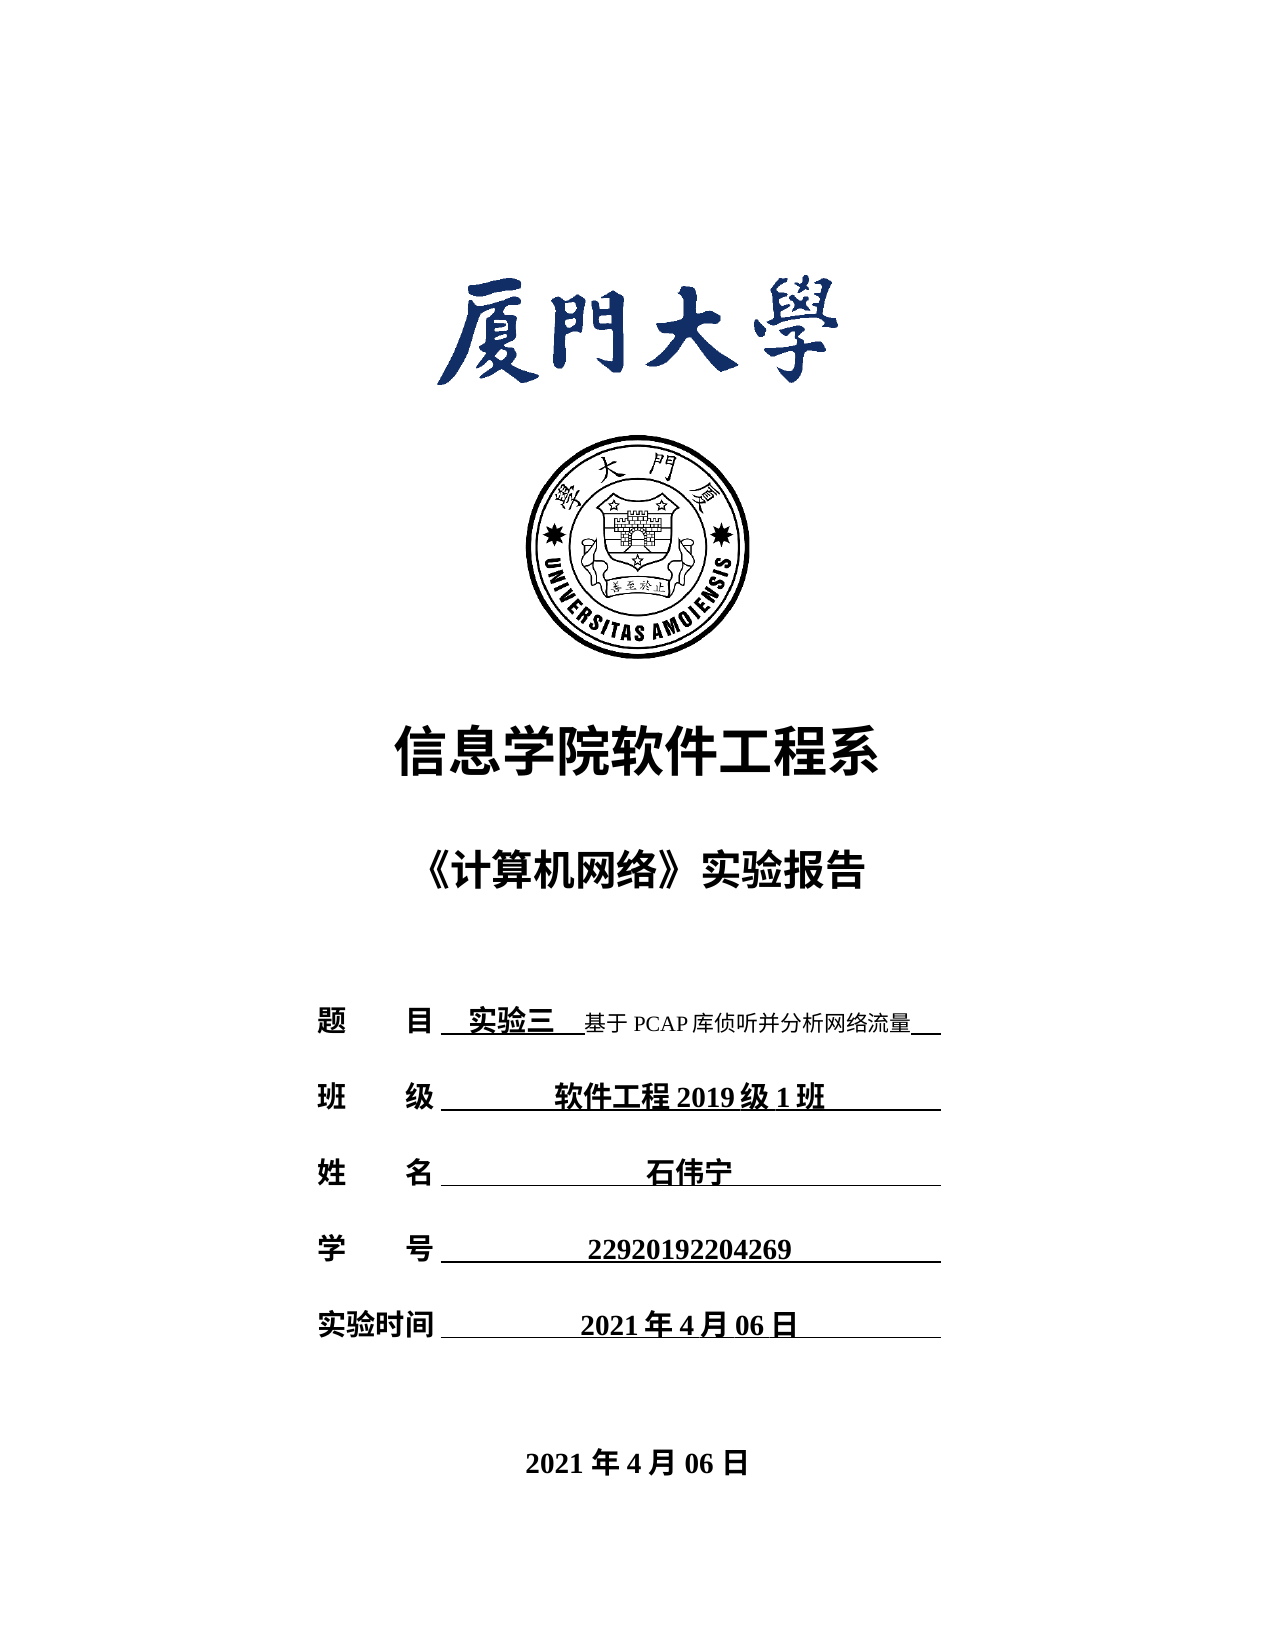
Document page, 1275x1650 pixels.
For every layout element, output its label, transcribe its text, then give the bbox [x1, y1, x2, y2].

text 学 号 22920192204269 [187, 1225, 1087, 1267]
subtitle 信息学院软件工程系 [187, 709, 1087, 787]
text 实验时间 2021年4月06日 [187, 1301, 1087, 1343]
text 班 级 软件工程2019级1班 [187, 1073, 1087, 1116]
subtitle 《计算机网络》实验报告 [187, 837, 1087, 897]
picture [525, 434, 750, 659]
text 2021 年 4 月 06 日 [187, 1439, 1087, 1482]
text 姓 名 石伟宁 [187, 1149, 1087, 1192]
text 题 目 实验三 基于 PCAP 库侦听并分析网络流量 [187, 997, 1087, 1040]
picture [437, 275, 838, 385]
